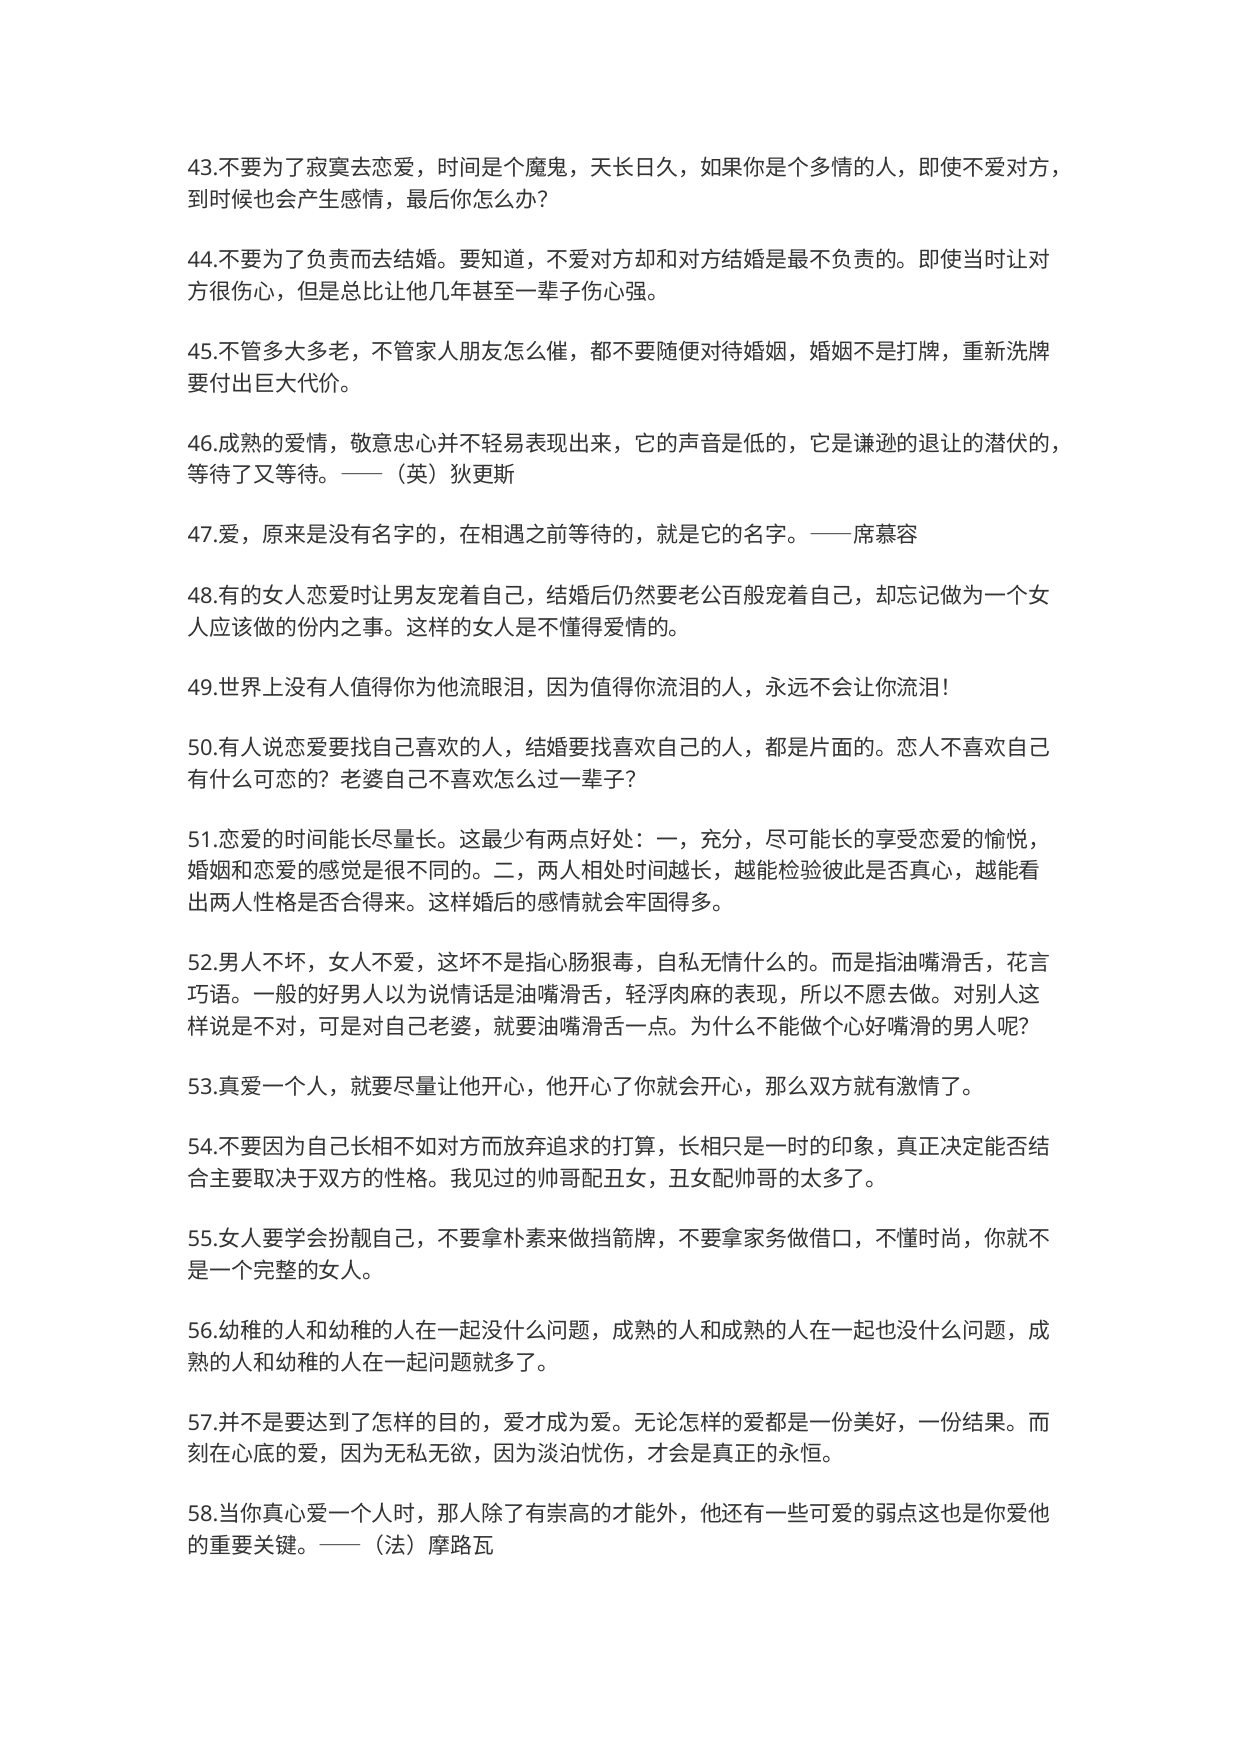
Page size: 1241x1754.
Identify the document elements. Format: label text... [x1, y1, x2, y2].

text 55.女人要学会扮靓自己，不要拿朴素来做挡箭牌，不要拿家务做借口，不懂时尚，你就不是一个完整的女人。 [187, 1221, 1053, 1284]
text 58.当你真心爱一个人时，那人除了有崇高的才能外，他还有一些可爱的弱点这也是你爱他的重要关键。——（法）摩路瓦 [187, 1496, 1053, 1560]
text 56.幼稚的人和幼稚的人在一起没什么问题，成熟的人和成熟的人在一起也没什么问题，成熟的人和幼稚的人在一起问题就多了。 [187, 1313, 1053, 1376]
text 49.世界上没有人值得你为他流眼泪，因为值得你流泪的人，永远不会让你流泪！ [187, 669, 1053, 701]
text 51.恋爱的时间能长尽量长。这最少有两点好处：一，充分，尽可能长的享受恋爱的愉悦，婚姻和恋爱的感觉是很不同的。二，两人相处时间越长，越能检验彼此是否真心，越能看出两人性格是否合得来。这样婚后的感情就会牢固得多。 [187, 822, 1053, 917]
text 54.不要因为自己长相不如对方而放弃追求的打算，长相只是一时的印象，真正决定能否结合主要取决于双方的性格。我见过的帅哥配丑女，丑女配帅哥的太多了。 [187, 1129, 1053, 1192]
text 50.有人说恋爱要找自己喜欢的人，结婚要找喜欢自己的人，都是片面的。恋人不喜欢自己有什么可恋的？老婆自己不喜欢怎么过一辈子？ [187, 730, 1053, 793]
text 52.男人不坏，女人不爱，这坏不是指心肠狠毒，自私无情什么的。而是指油嘴滑舌，花言巧语。一般的好男人以为说情话是油嘴滑舌，轻浮肉麻的表现，所以不愿去做。对别人这样说是不对，可是对自己老婆，就要油嘴滑舌一点。为什么不能做个心好嘴滑的男人呢？ [187, 945, 1053, 1040]
text 44.不要为了负责而去结婚。要知道，不爱对方却和对方结婚是最不负责的。即使当时让对方很伤心，但是总比让他几年甚至一辈子伤心强。 [187, 242, 1053, 305]
text 48.有的女人恋爱时让男友宠着自己，结婚后仍然要老公百般宠着自己，却忘记做为一个女人应该做的份内之事。这样的女人是不懂得爱情的。 [187, 578, 1053, 641]
text 46.成熟的爱情，敬意忠心并不轻易表现出来，它的声音是低的，它是谦逊的退让的潜伏的，等待了又等待。——（英）狄更斯 [187, 426, 1053, 489]
text 57.并不是要达到了怎样的目的，爱才成为爱。无论怎样的爱都是一份美好，一份结果。而刻在心底的爱，因为无私无欲，因为淡泊忧伤，才会是真正的永恒。 [187, 1404, 1053, 1468]
text 45.不管多大多老，不管家人朋友怎么催，都不要随便对待婚姻，婚姻不是打牌，重新洗牌要付出巨大代价。 [187, 334, 1053, 397]
text 43.不要为了寂寞去恋爱，时间是个魔鬼，天长日久，如果你是个多情的人，即使不爱对方，到时候也会产生感情，最后你怎么办？ [187, 150, 1053, 213]
text 47.爱，原来是没有名字的，在相遇之前等待的，就是它的名字。——席慕容 [187, 517, 1053, 549]
text 53.真爱一个人，就要尽量让他开心，他开心了你就会开心，那么双方就有激情了。 [187, 1069, 1053, 1101]
